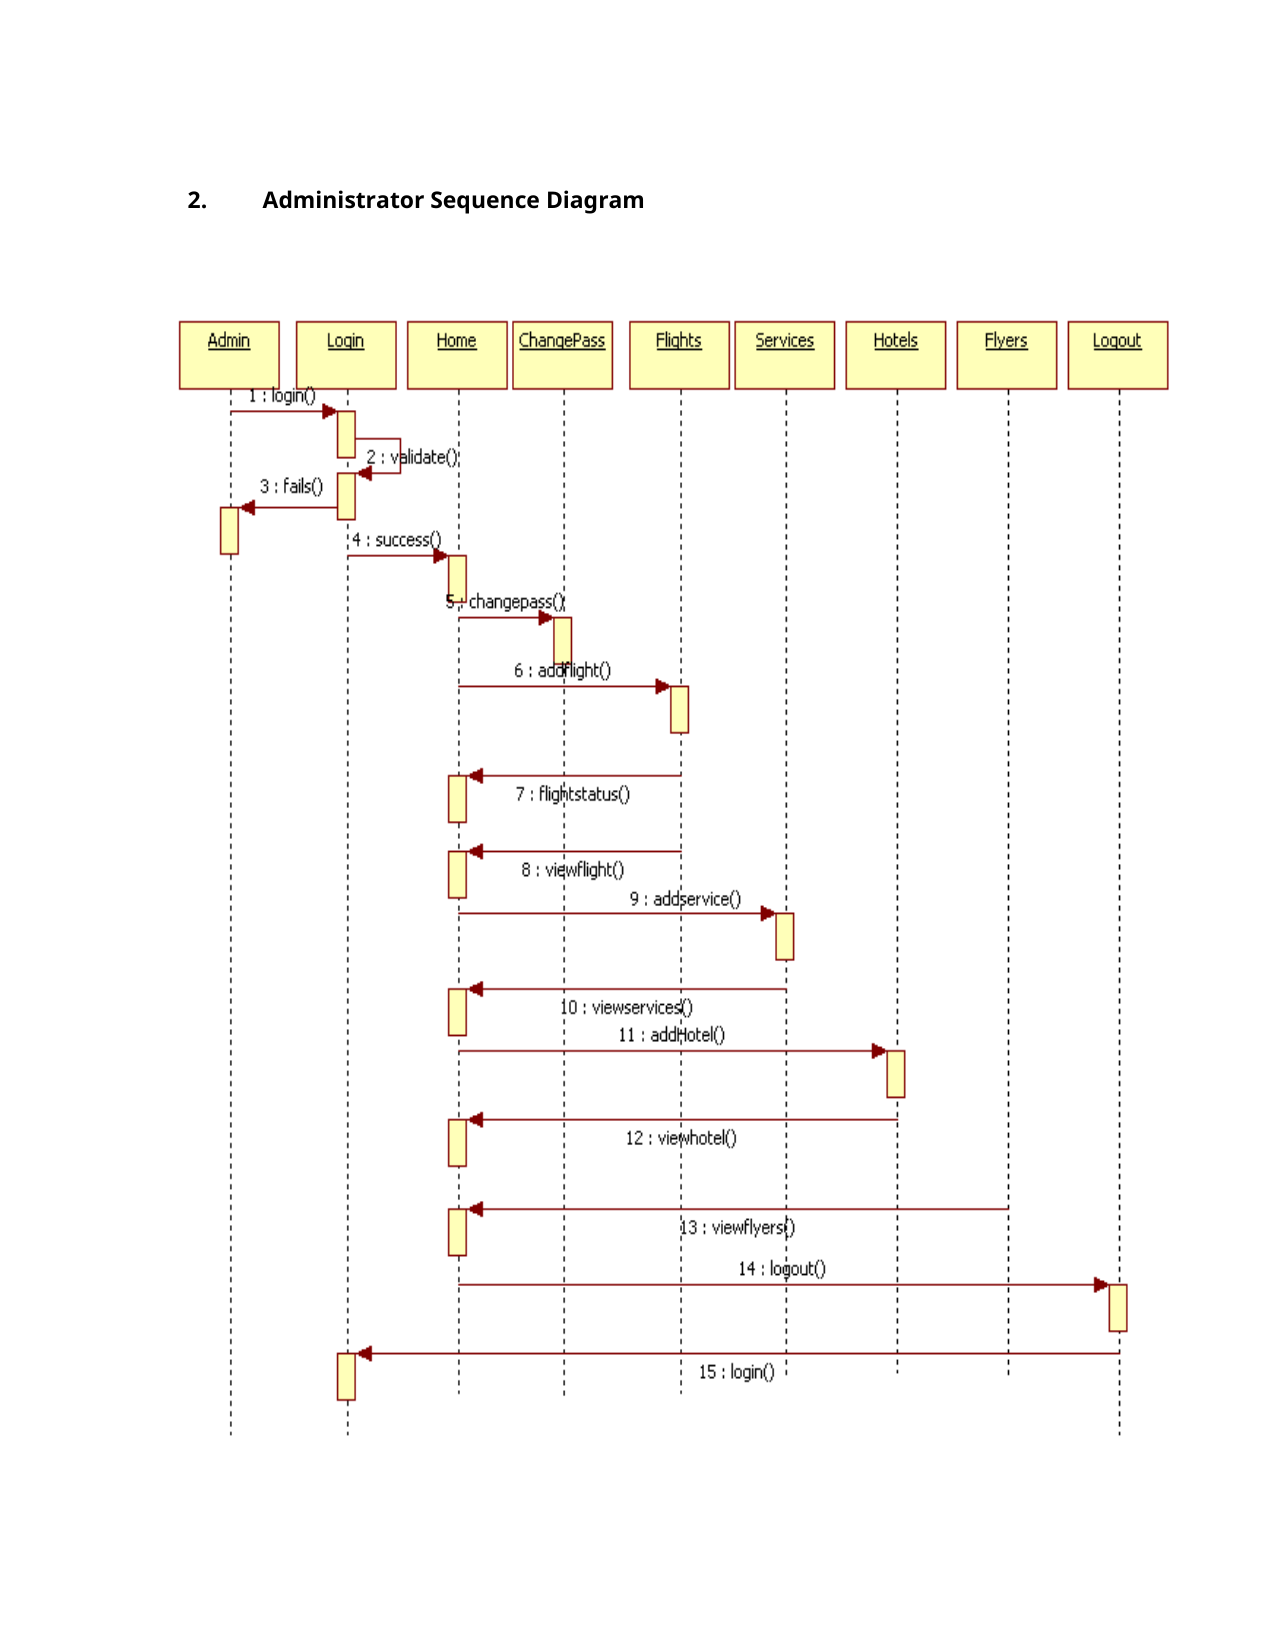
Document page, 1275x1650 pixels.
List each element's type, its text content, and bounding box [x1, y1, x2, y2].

list Administrator Sequence Diagram [187, 184, 1125, 215]
picture [150, 287, 1198, 1470]
